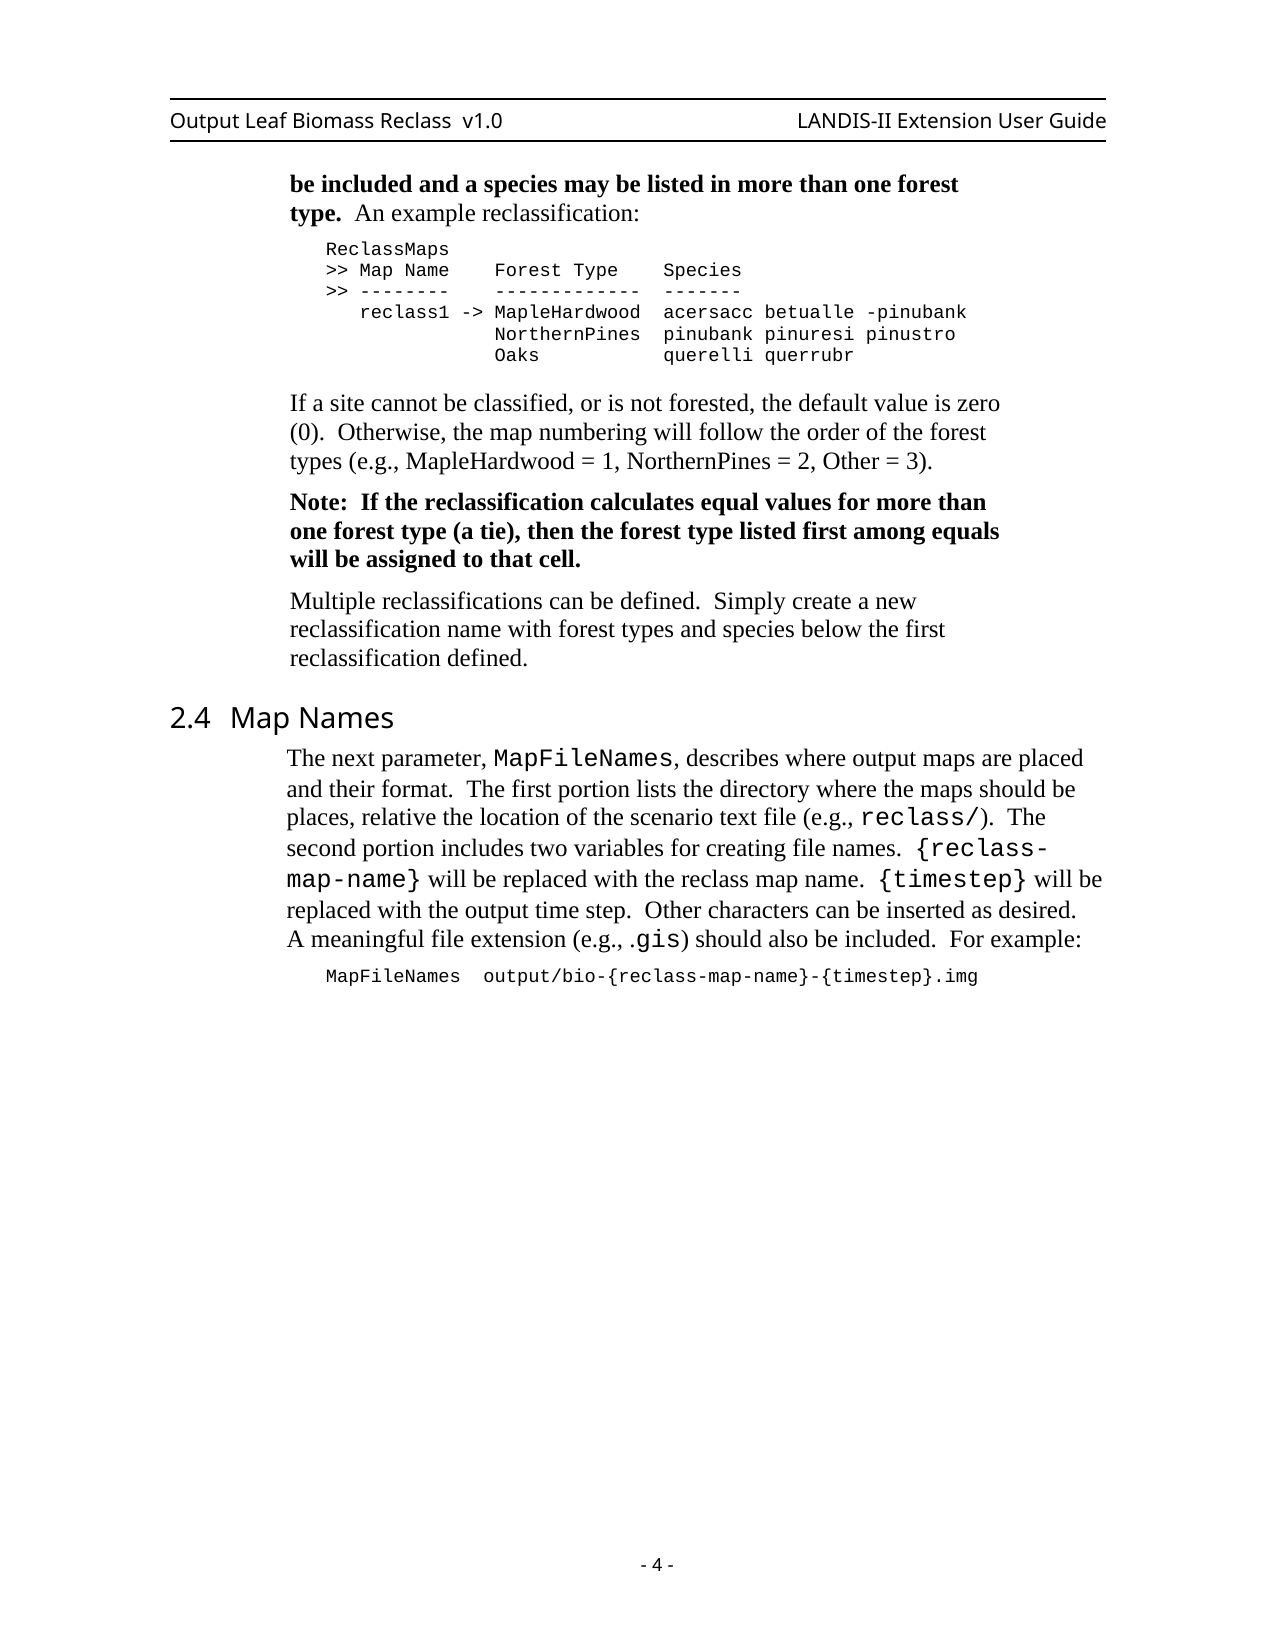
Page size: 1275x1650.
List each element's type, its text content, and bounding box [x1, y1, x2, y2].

text MapFileNames output/bio-{reclass-map-name}-{timestep}.img [326, 967, 1001, 988]
text Note: If the reclassification calculates equal values for more than one forest type (a tie), then the forest type listed first among equals will be assigned to that cell. [289, 487, 1001, 573]
text Oaks querelli querrubr [326, 346, 1001, 367]
text ReclassMaps [326, 239, 1001, 261]
text >> Map Name Forest Type Species [326, 261, 1001, 282]
text The next parameter, MapFileNames, describes where output maps are placed and their format. The first portion lists the directory where the maps should be places, relative the location of the scenario text file (e.g., reclass/). The second portion includes two variables for creating file names. {reclass-map-name} will be replaced with the reclass map name. {timestep} will be replaced with the output time step. Other characters can be inserted as desired. A meaningful file extension (e.g., .gis) should also be included. For example: [286, 743, 1106, 954]
text Multiple reclassifications can be defined. Simply create a new reclassification name with forest types and species below the first reclassification defined. [289, 586, 1001, 672]
text >> -------- ------------- ------- [326, 282, 1001, 303]
subtitle Map Names [169, 697, 1106, 737]
text reclass1 -> MapleHardwood acersacc betualle -pinubank [326, 303, 1001, 324]
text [289, 169, 1001, 227]
text NorthernPines pinubank pinuresi pinustro [326, 324, 1001, 346]
text If a site cannot be classified, or is not forested, the default value is zero (0). Otherwise, the map numbering will follow the order of the forest types (e.g., MapleHardwood = 1, NorthernPines = 2, Other = 3). [289, 388, 1001, 474]
